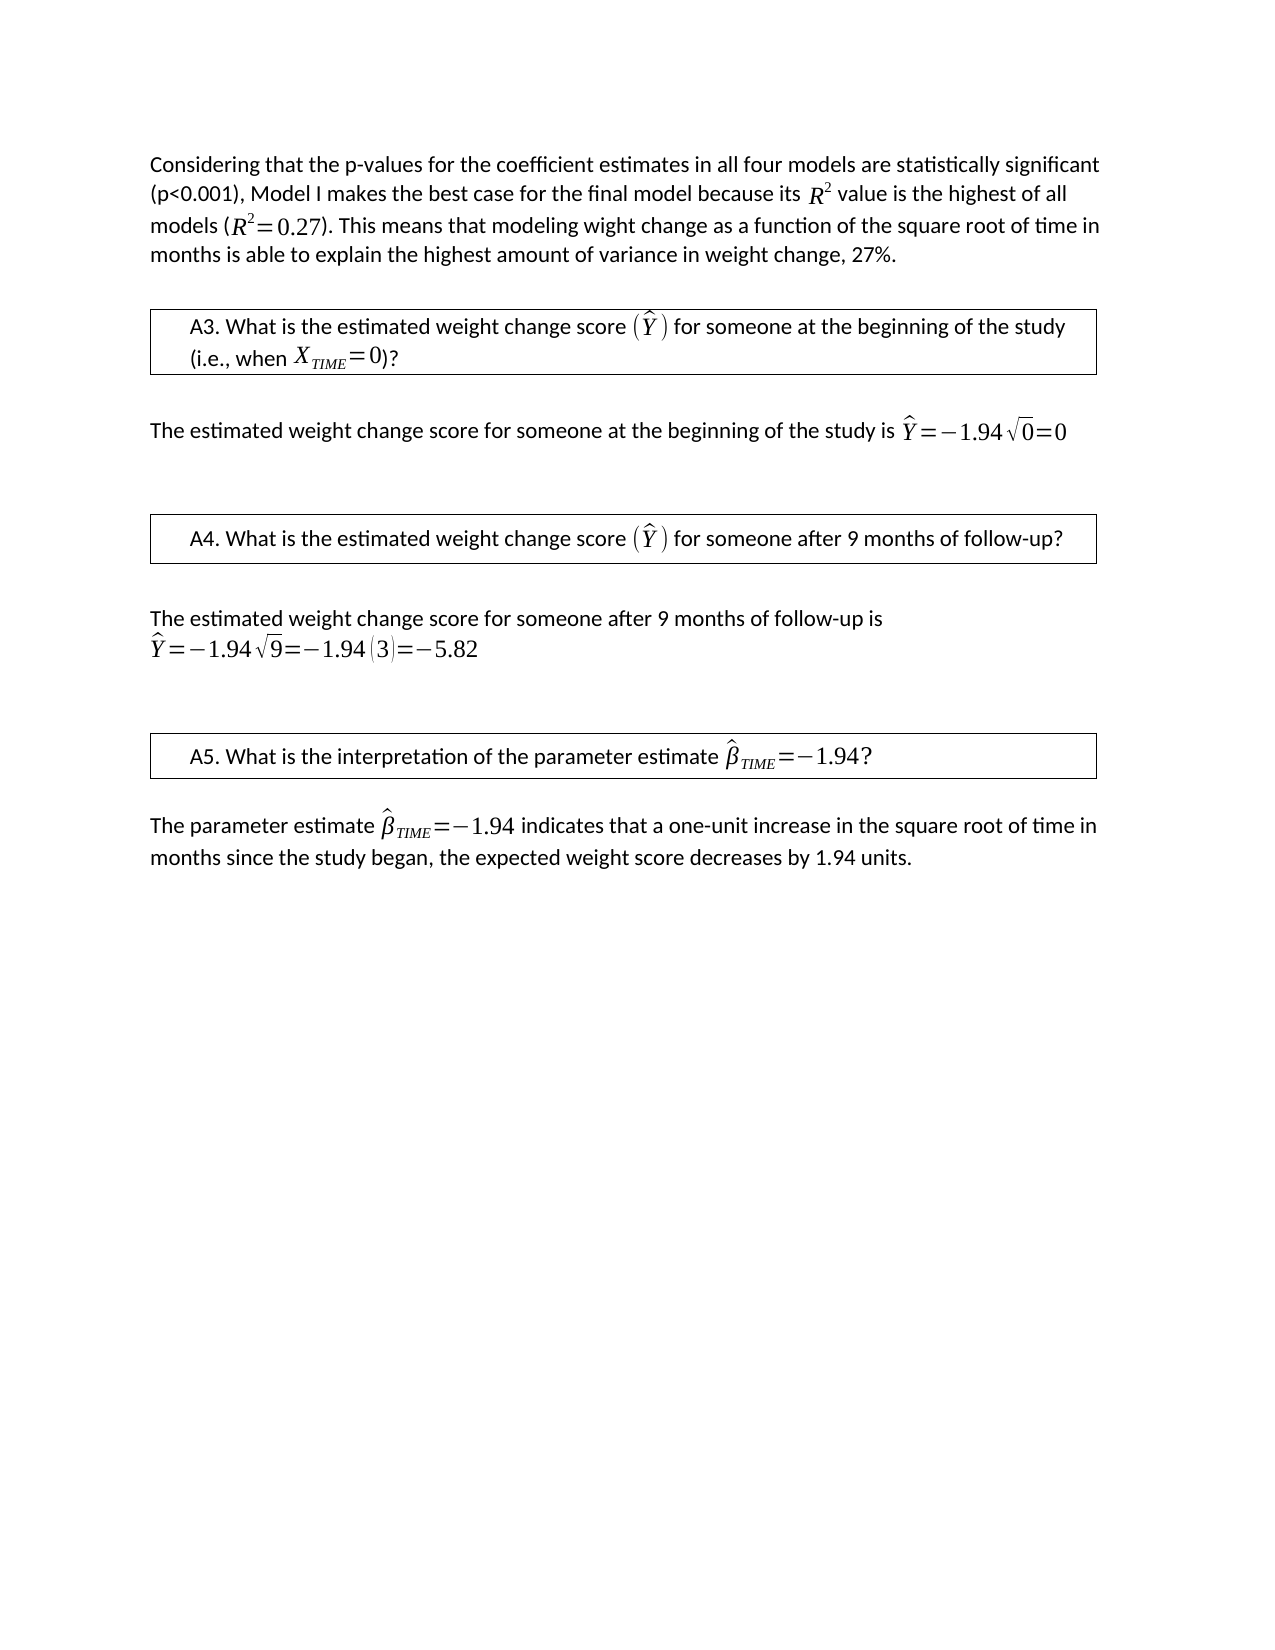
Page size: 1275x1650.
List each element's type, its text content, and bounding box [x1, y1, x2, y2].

table_header [151, 310, 178, 373]
table_header A4. What is the estimated weight change score for someone after 9 months of follow-up? [178, 515, 1096, 562]
table_header [151, 515, 178, 562]
text The estimated weight change score for someone after 9 months of follow-up is [150, 604, 1125, 664]
table_header [151, 734, 178, 778]
text Considering that the p-values for the coefficient estimates in all four models are statistically significant (p<0.001), Model I makes the best case for the final model because its value is the highest of all models (). This means that modeling wight change as a function of the square root of time in months is able to explain the highest amount of variance in weight change, 27%. [150, 150, 1125, 268]
table_header A5. What is the interpretation of the parameter estimate ? [178, 734, 1096, 778]
text The parameter estimate indicates that a one-unit increase in the square root of time in months since the study began, the expected weight score decreases by 1.94 units. [150, 807, 1125, 871]
table_header A3. What is the estimated weight change score for someone at the beginning of the study (i.e., when )? [178, 310, 1096, 373]
text The estimated weight change score for someone at the beginning of the study is [150, 415, 1125, 445]
